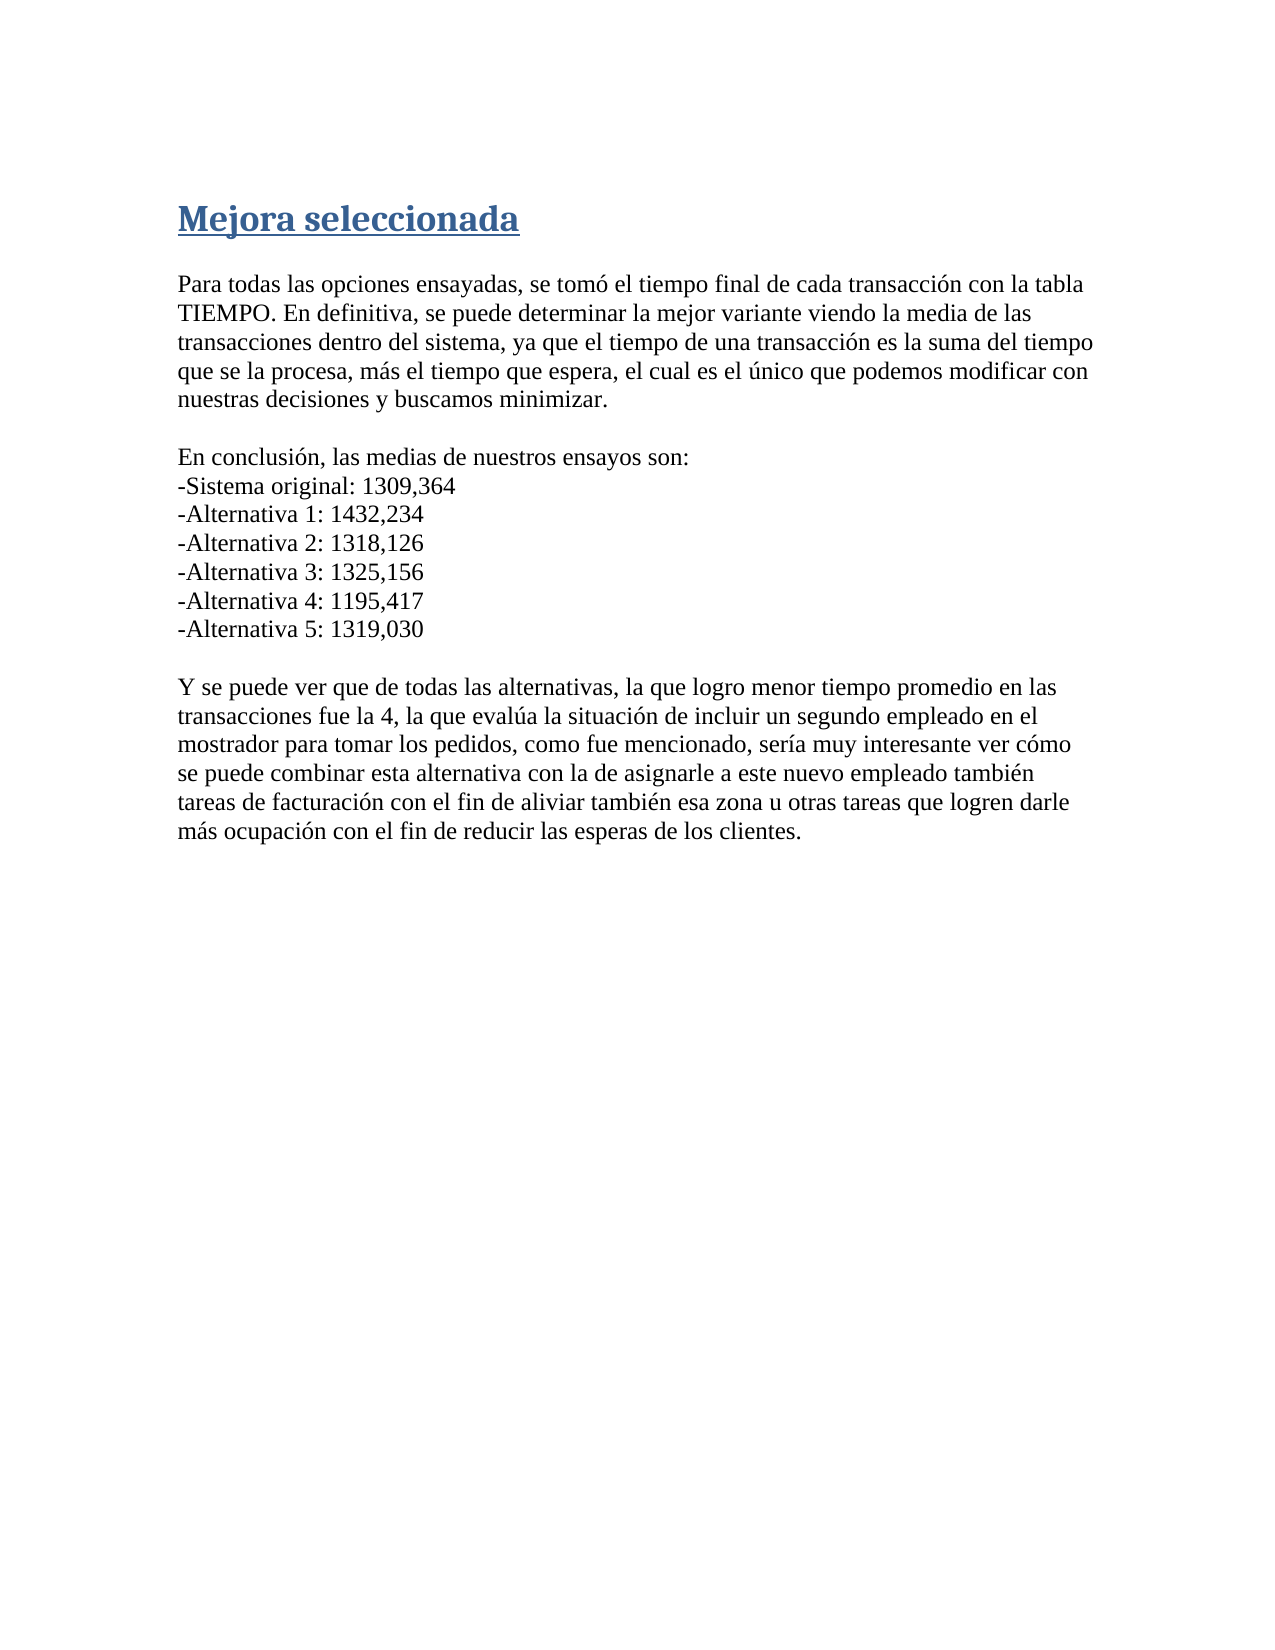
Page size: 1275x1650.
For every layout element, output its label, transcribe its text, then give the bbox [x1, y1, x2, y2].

text -Alternativa 3: 1325,156 [177, 557, 1098, 586]
text -Alternativa 4: 1195,417 [177, 586, 1098, 614]
text -Sistema original: 1309,364 [177, 471, 1098, 499]
text -Alternativa 1: 1432,234 [177, 499, 1098, 528]
subtitle Mejora seleccionada [177, 198, 1098, 241]
text -Alternativa 5: 1319,030 [177, 614, 1098, 643]
text En conclusión, las medias de nuestros ensayos son: [177, 442, 1098, 471]
text Para todas las opciones ensayadas, se tomó el tiempo final de cada transacción con la tabla TIEMPO. En definitiva, se puede determinar la mejor variante viendo la media de las transacciones dentro del sistema, ya que el tiempo de una transacción es la suma del tiempo que se la procesa, más el tiempo que espera, el cual es el único que podemos modificar con nuestras decisiones y buscamos minimizar. [177, 269, 1098, 413]
text -Alternativa 2: 1318,126 [177, 528, 1098, 557]
text Y se puede ver que de todas las alternativas, la que logro menor tiempo promedio en las transacciones fue la 4, la que evalúa la situación de incluir un segundo empleado en el mostrador para tomar los pedidos, como fue mencionado, sería muy interesante ver cómo se puede combinar esta alternativa con la de asignarle a este nuevo empleado también tareas de facturación con el fin de aliviar también esa zona u otras tareas que logren darle más ocupación con el fin de reducir las esperas de los clientes. [177, 672, 1098, 844]
